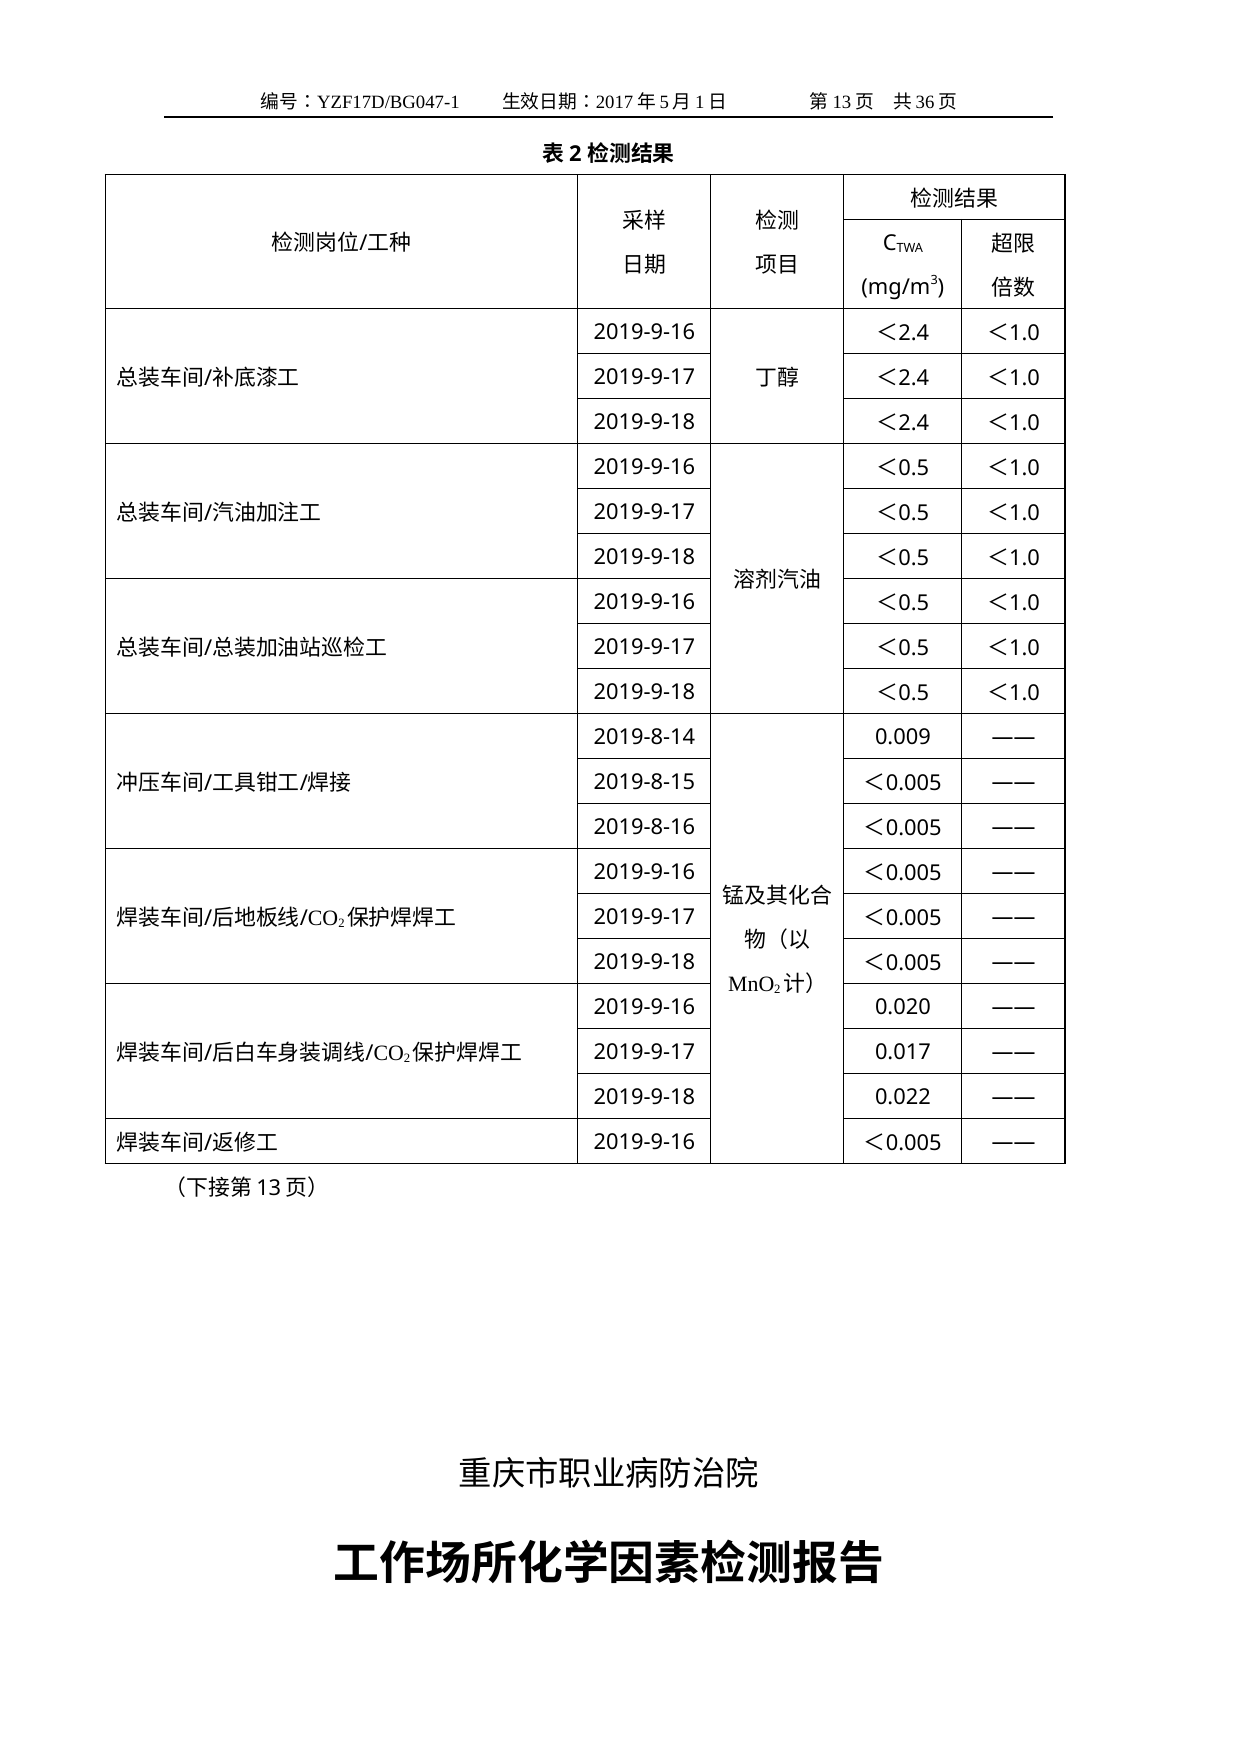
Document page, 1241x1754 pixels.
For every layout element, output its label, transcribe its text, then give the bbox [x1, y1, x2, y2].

table_cell —— [962, 984, 1064, 1028]
table_cell 2019-9-17 [578, 624, 710, 668]
text 工作场所化学因素检测报告 [164, 1515, 1053, 1603]
table_cell —— [962, 804, 1064, 848]
text 表2 检测结果 [164, 130, 1053, 174]
table_cell ＜1.0 [962, 354, 1064, 398]
table_cell —— [962, 759, 1064, 803]
table_cell 2019-9-17 [578, 489, 710, 533]
table_cell 总装车间/总装加油站巡检工 [106, 579, 577, 713]
table_cell 2019-9-16 [578, 1119, 710, 1163]
table_header 采样 日期 [578, 175, 710, 308]
table_cell ＜2.4 [844, 354, 961, 398]
table_cell ＜0.5 [844, 534, 961, 578]
table_cell ＜2.4 [844, 309, 961, 353]
table_cell 冲压车间/工具钳工/焊接 [106, 714, 577, 848]
table_cell 2019-9-18 [578, 669, 710, 713]
table_cell ＜1.0 [962, 579, 1064, 623]
table_cell 总装车间/汽油加注工 [106, 444, 577, 578]
table_cell 2019-9-17 [578, 894, 710, 938]
table_cell 2019-9-18 [578, 534, 710, 578]
table_cell ＜1.0 [962, 624, 1064, 668]
table_cell ＜0.5 [844, 489, 961, 533]
table_cell 溶剂汽油 [711, 444, 843, 713]
table_cell ＜0.5 [844, 579, 961, 623]
table_header 检测 项目 [711, 175, 843, 308]
table_cell ＜0.005 [844, 759, 961, 803]
table_cell 2019-9-18 [578, 1074, 710, 1118]
table_cell 0.017 [844, 1029, 961, 1073]
table_cell 焊装车间/后白车身装调线/CO2保护焊焊工 [106, 984, 577, 1118]
table_cell 0.022 [844, 1074, 961, 1118]
table_header 检测岗位/工种 [106, 175, 577, 308]
table_cell 2019-8-15 [578, 759, 710, 803]
table_cell ＜0.005 [844, 1119, 961, 1163]
table_cell 2019-8-16 [578, 804, 710, 848]
table_cell ＜1.0 [962, 444, 1064, 488]
table_cell 焊装车间/后地板线/CO2保护焊焊工 [106, 849, 577, 983]
table_cell —— [962, 714, 1064, 758]
table_cell 锰及其化合物（以MnO2计） [711, 714, 843, 1163]
table_cell 2019-9-16 [578, 579, 710, 623]
table_cell —— [962, 894, 1064, 938]
table_cell ＜0.5 [844, 624, 961, 668]
text 重庆市职业病防治院 [164, 1427, 1053, 1515]
table_cell 2019-9-16 [578, 309, 710, 353]
table_cell ＜2.4 [844, 399, 961, 443]
table_header 检测结果 [844, 175, 1064, 219]
table_cell —— [962, 1119, 1064, 1163]
table_cell ＜0.005 [844, 939, 961, 983]
table_cell 2019-8-14 [578, 714, 710, 758]
table_cell 2019-9-16 [578, 984, 710, 1028]
table_cell —— [962, 849, 1064, 893]
table_cell 0.009 [844, 714, 961, 758]
table_cell 2019-9-18 [578, 399, 710, 443]
table_cell —— [962, 1029, 1064, 1073]
table_cell ＜1.0 [962, 534, 1064, 578]
table_cell ＜0.005 [844, 849, 961, 893]
table_cell 2019-9-16 [578, 849, 710, 893]
table_cell ＜1.0 [962, 309, 1064, 353]
table_cell ＜1.0 [962, 399, 1064, 443]
table_cell 0.020 [844, 984, 961, 1028]
table_cell 2019-9-16 [578, 444, 710, 488]
text （下接第13页） [164, 1164, 1053, 1208]
table_cell —— [962, 939, 1064, 983]
table_cell —— [962, 1074, 1064, 1118]
table_cell 2019-9-17 [578, 354, 710, 398]
table_cell 丁醇 [711, 309, 843, 443]
table_cell ＜0.005 [844, 804, 961, 848]
table_cell 焊装车间/返修工 [106, 1119, 577, 1163]
table_cell 2019-9-18 [578, 939, 710, 983]
table_cell 超限 倍数 [962, 220, 1064, 308]
table_cell ＜1.0 [962, 489, 1064, 533]
table_cell 总装车间/补底漆工 [106, 309, 577, 443]
table_cell ＜0.005 [844, 894, 961, 938]
table_cell CTWA (mg/m3) [844, 220, 961, 308]
table_cell ＜0.5 [844, 444, 961, 488]
table_cell 2019-9-17 [578, 1029, 710, 1073]
table_cell ＜1.0 [962, 669, 1064, 713]
table_cell ＜0.5 [844, 669, 961, 713]
